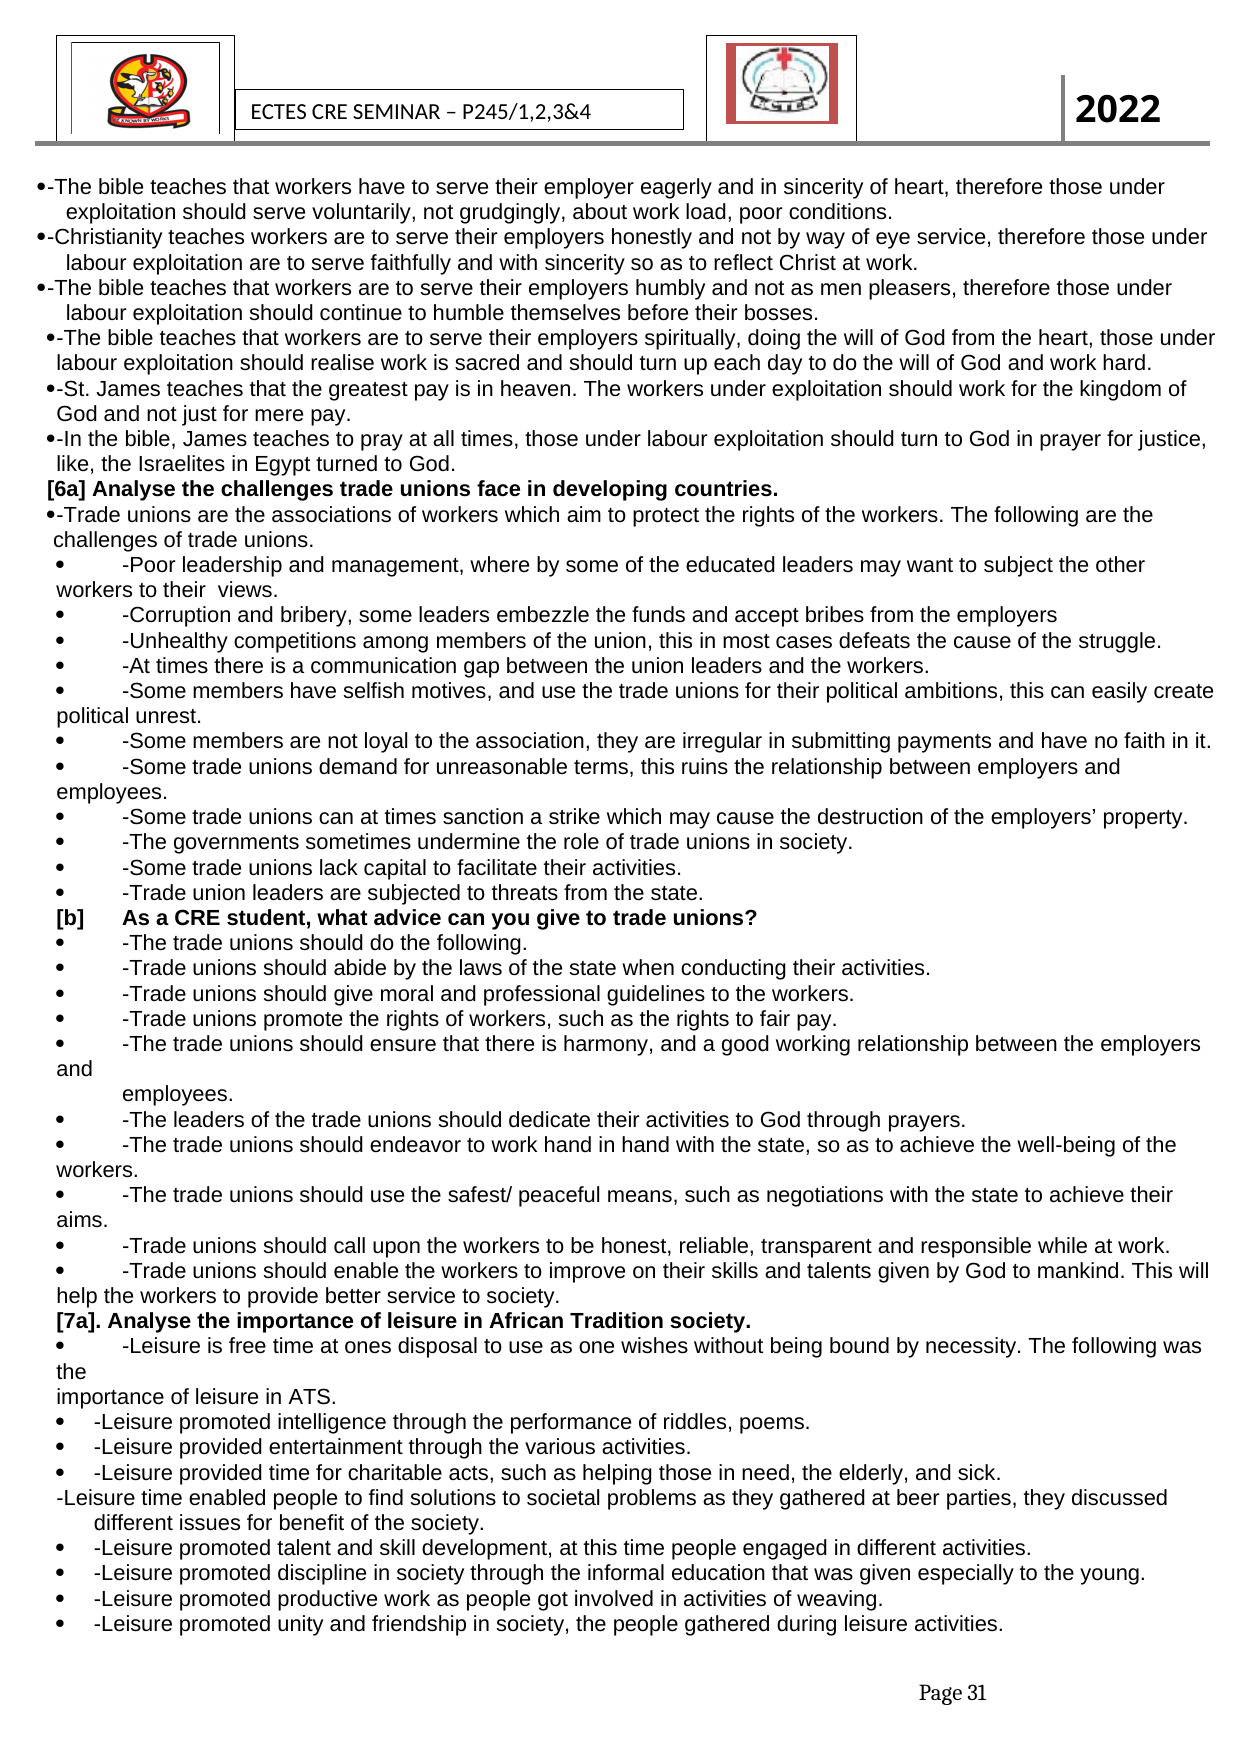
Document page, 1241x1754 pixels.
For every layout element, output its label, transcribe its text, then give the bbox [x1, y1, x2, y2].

list -Christianity teaches workers are to serve their employers honestly and not by way of eye service, therefore those under labour exploitation are to serve faithfully and with sincerity so as to reflect Christ at work. [37, 224, 1221, 274]
list -The trade unions should use the safest/ peaceful means, such as negotiations with the state to achieve their aims. [56, 1182, 1221, 1232]
text [7a]. Analyse the importance of leisure in African Tradition society. [56, 1308, 1221, 1333]
list -The bible teaches that workers are to serve their employers spiritually, doing the will of God from the heart, those under labour exploitation should realise work is sacred and should turn up each day to do the will of God and work hard. [47, 325, 1221, 375]
list employees. [56, 1081, 1221, 1106]
list -Trade unions promote the rights of workers, such as the rights to fair pay. [56, 1006, 1221, 1031]
list -Some members have selfish motives, and use the trade unions for their political ambitions, this can easily create political unrest. [56, 678, 1221, 728]
list -In the bible, James teaches to pray at all times, those under labour exploitation should turn to God in prayer for justice, like, the Israelites in Egypt turned to God. [47, 426, 1221, 476]
list -Some members are not loyal to the association, they are irregular in submitting payments and have no faith in it. [56, 728, 1221, 753]
text [b] As a CRE student, what advice can you give to trade unions? [56, 905, 1221, 930]
text [6a] Analyse the challenges trade unions face in developing countries. [47, 476, 1221, 501]
list challenges of trade unions. [47, 527, 1221, 552]
list importance of leisure in ATS. [56, 1384, 1221, 1409]
list -Some trade unions lack capital to facilitate their activities. [56, 854, 1221, 879]
list -Trade unions should give moral and professional guidelines to the workers. [56, 980, 1221, 1006]
list -Leisure promoted discipline in society through the informal education that was given especially to the young. [56, 1560, 1221, 1585]
list -Trade union leaders are subjected to threats from the state. [56, 879, 1221, 905]
list -Corruption and bribery, some leaders embezzle the funds and accept bribes from the employers [56, 602, 1221, 627]
list -Leisure promoted productive work as people got involved in activities of weaving. [56, 1585, 1221, 1611]
list -Leisure promoted talent and skill development, at this time people engaged in different activities. [56, 1535, 1221, 1560]
list -The bible teaches that workers are to serve their employers humbly and not as men pleasers, therefore those under labour exploitation should continue to humble themselves before their bosses. [37, 274, 1221, 325]
list -Leisure provided entertainment through the various activities. [56, 1434, 1221, 1459]
list -The leaders of the trade unions should dedicate their activities to God through prayers. [56, 1106, 1221, 1132]
list -Leisure is free time at ones disposal to use as one wishes without being bound by necessity. The following was the [56, 1333, 1221, 1384]
list -Leisure promoted unity and friendship in society, the people gathered during leisure activities. [56, 1611, 1221, 1636]
list -Some trade unions can at times sanction a strike which may cause the destruction of the employers’ property. [56, 804, 1221, 829]
list -The governments sometimes undermine the role of trade unions in society. [56, 829, 1221, 854]
list -The trade unions should ensure that there is harmony, and a good working relationship between the employers and [56, 1031, 1221, 1081]
list -Trade unions are the associations of workers which aim to protect the rights of the workers. The following are the [47, 501, 1221, 527]
list -Leisure provided time for charitable acts, such as helping those in need, the elderly, and sick. [56, 1459, 1221, 1484]
list -Some trade unions demand for unreasonable terms, this ruins the relationship between employers and employees. [56, 753, 1221, 804]
list -At times there is a communication gap between the union leaders and the workers. [56, 653, 1221, 678]
list -The bible teaches that workers have to serve their employer eagerly and in sincerity of heart, therefore those under exploitation should serve voluntarily, not grudgingly, about work load, poor conditions. [37, 174, 1221, 224]
list -Trade unions should call upon the workers to be honest, reliable, transparent and responsible while at work. [56, 1232, 1221, 1258]
list -Poor leadership and management, where by some of the educated leaders may want to subject the other workers to their views. [56, 552, 1221, 602]
list -The trade unions should do the following. [56, 930, 1221, 955]
text -Leisure time enabled people to find solutions to societal problems as they gathered at beer parties, they discussed different issues for benefit of the society. [56, 1484, 1221, 1535]
list -Trade unions should abide by the laws of the state when conducting their activities. [56, 955, 1221, 980]
list -Trade unions should enable the workers to improve on their skills and talents given by God to mankind. This will help the workers to provide better service to society. [56, 1258, 1221, 1308]
list -Unhealthy competitions among members of the union, this in most cases defeats the cause of the struggle. [56, 627, 1221, 653]
list -The trade unions should endeavor to work hand in hand with the state, so as to achieve the well-being of the workers. [56, 1132, 1221, 1182]
list -Leisure promoted intelligence through the performance of riddles, poems. [56, 1409, 1221, 1434]
list -St. James teaches that the greatest pay is in heaven. The workers under exploitation should work for the kingdom of God and not just for mere pay. [47, 375, 1221, 426]
